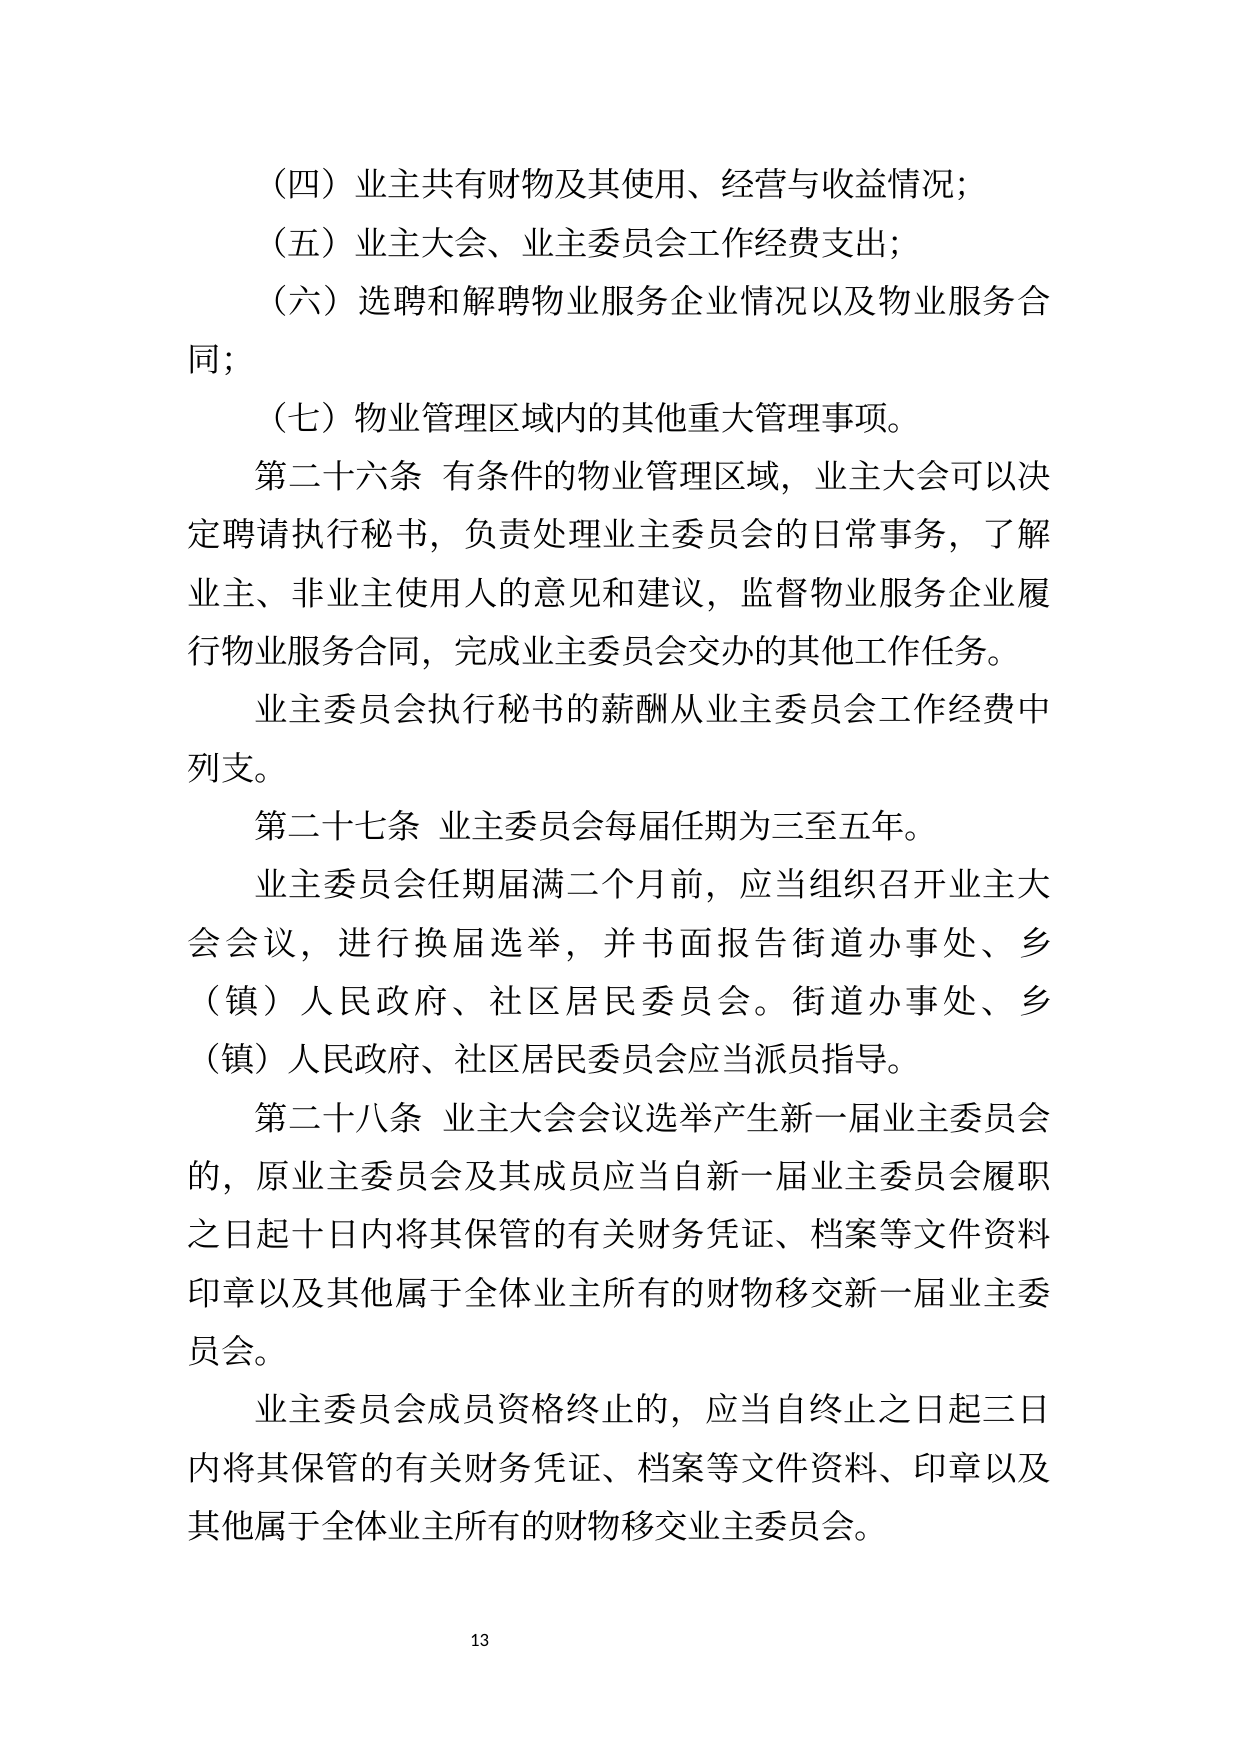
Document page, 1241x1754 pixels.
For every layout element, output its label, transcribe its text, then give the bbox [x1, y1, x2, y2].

text （七）物业管理区域内的其他重大管理事项。 [187, 383, 1053, 442]
text 第二十八条 业主大会会议选举产生新一届业主委员会的，原业主委员会及其成员应当自新一届业主委员会履职之日起十日内将其保管的有关财务凭证、档案等文件资料、印章以及其他属于全体业主所有的财物移交新一届业主委员会。 [187, 1083, 1053, 1375]
text （四）业主共有财物及其使用、经营与收益情况； [187, 150, 1053, 208]
text 第二十七条 业主委员会每届任期为三至五年。 [187, 792, 1053, 850]
text （五）业主大会、业主委员会工作经费支出； [187, 208, 1053, 267]
text 业主委员会执行秘书的薪酬从业主委员会工作经费中列支。 [187, 675, 1053, 792]
text 业主委员会成员资格终止的，应当自终止之日起三日内将其保管的有关财务凭证、档案等文件资料、印章以及其他属于全体业主所有的财物移交业主委员会。 [187, 1375, 1053, 1550]
text 第二十六条 有条件的物业管理区域，业主大会可以决定聘请执行秘书，负责处理业主委员会的日常事务，了解业主、非业主使用人的意见和建议，监督物业服务企业履行物业服务合同，完成业主委员会交办的其他工作任务。 [187, 442, 1053, 675]
text （六）选聘和解聘物业服务企业情况以及物业服务合同； [187, 267, 1053, 383]
text 业主委员会任期届满二个月前，应当组织召开业主大会会议，进行换届选举，并书面报告街道办事处、乡（镇）人民政府、社区居民委员会。街道办事处、乡（镇）人民政府、社区居民委员会应当派员指导。 [187, 850, 1053, 1083]
